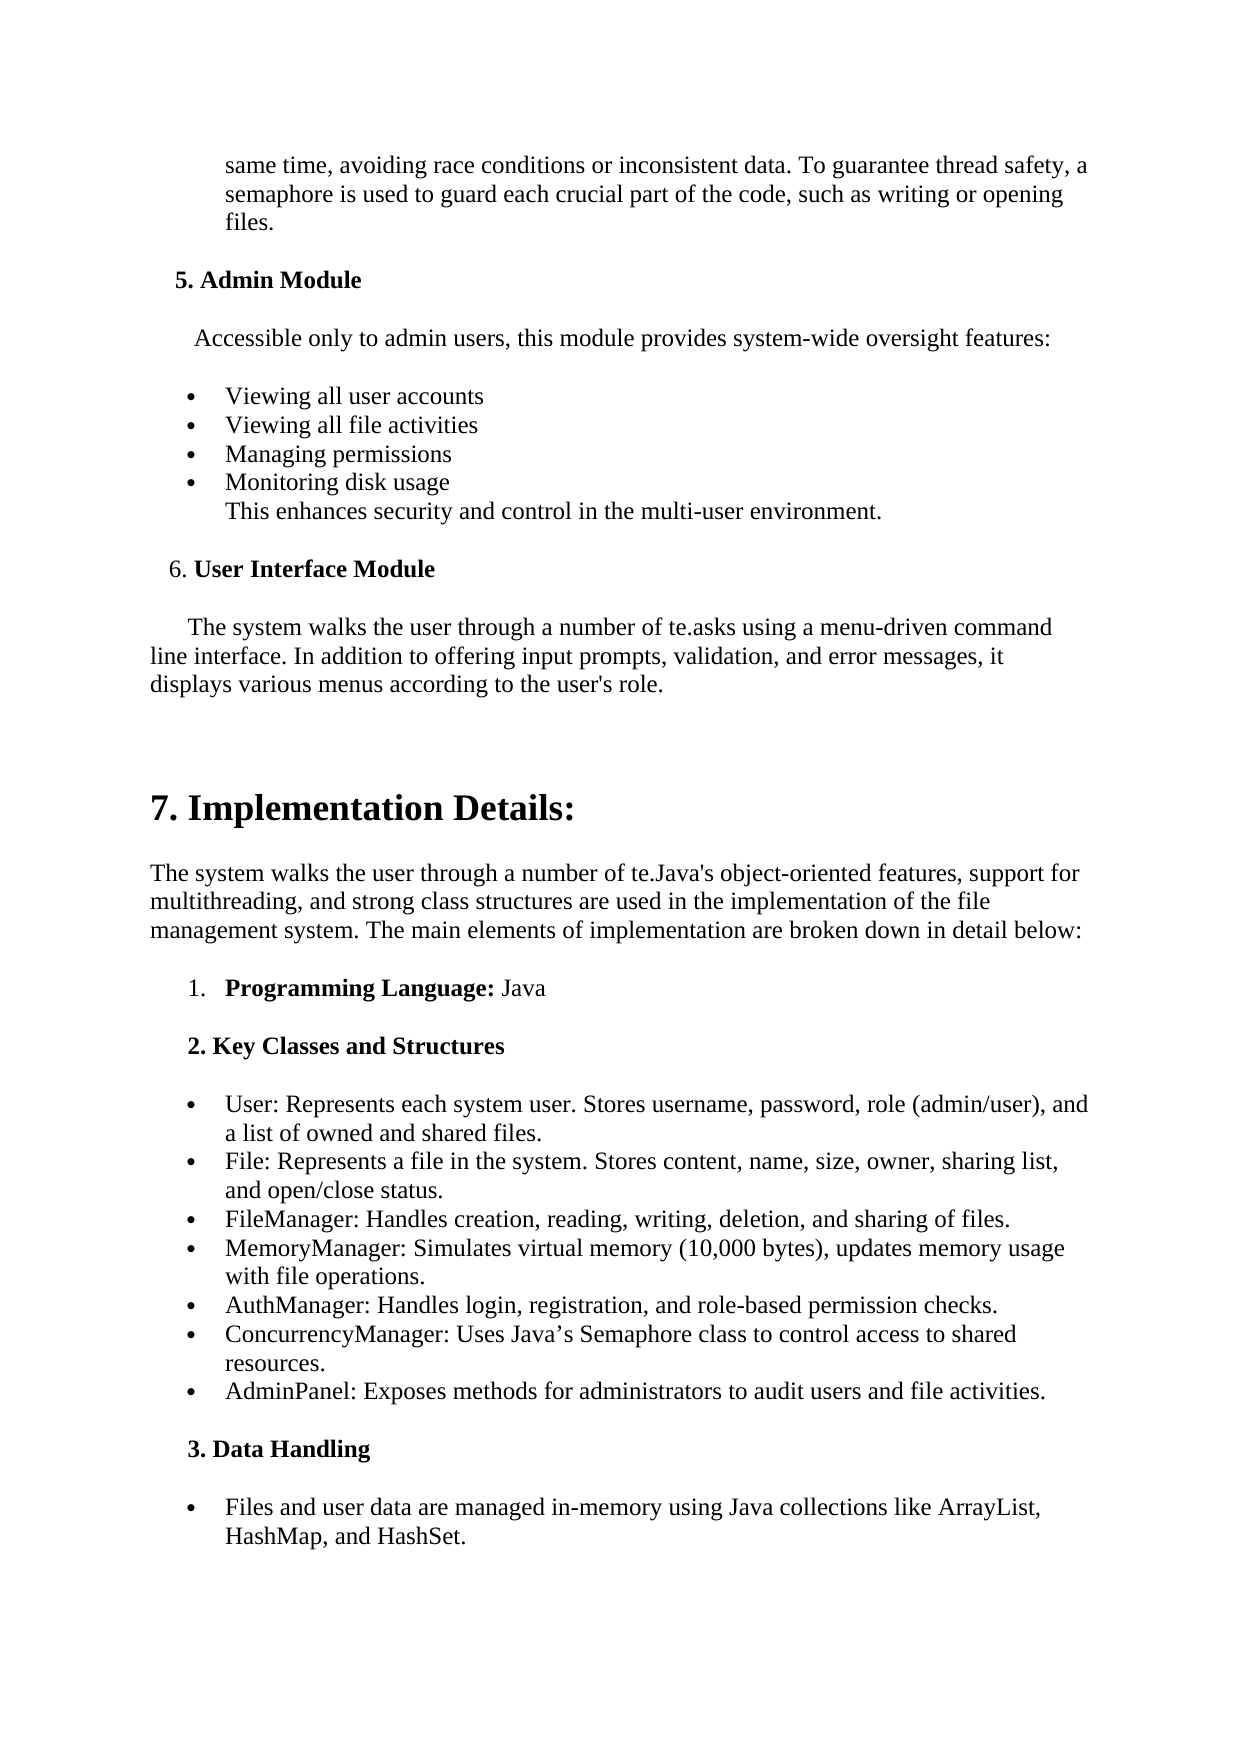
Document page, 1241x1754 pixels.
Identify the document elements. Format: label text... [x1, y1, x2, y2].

text The system walks the user through a number of te.asks using a menu-driven command line interface. In addition to offering input prompts, validation, and error messages, it displays various menus according to the user's role. [150, 612, 1090, 698]
list AdminPanel: Exposes methods for administrators to audit users and file activities. [187, 1376, 1090, 1405]
list Viewing all file activities [187, 410, 1090, 439]
list Managing permissions [187, 439, 1090, 467]
text 3. Data Handling [150, 1434, 1090, 1463]
text 5. Admin Module [150, 265, 1090, 294]
text 7. Implementation Details: [150, 785, 1090, 828]
text Accessible only to admin users, this module provides system-wide oversight features: [150, 323, 1090, 352]
text The system walks the user through a number of te.Java's object-oriented features, support for multithreading, and strong class structures are used in the implementation of the file management system. The main elements of implementation are broken down in detail below: [150, 858, 1090, 944]
list Files and user data are managed in-memory using Java collections like ArrayList, HashMap, and HashSet. [187, 1492, 1090, 1550]
list Programming Language: Java [187, 973, 1090, 1002]
list Viewing all user accounts [187, 381, 1090, 410]
list File: Represents a file in the system. Stores content, name, size, owner, sharing list, and open/close status. [187, 1146, 1090, 1204]
list MemoryManager: Simulates virtual memory (10,000 bytes), updates memory usage with file operations. [187, 1233, 1090, 1290]
text 6. User Interface Module [150, 554, 1090, 583]
text 2. Key Classes and Structures [187, 1031, 1090, 1060]
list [225, 150, 1090, 236]
list AuthManager: Handles login, registration, and role-based permission checks. [187, 1290, 1090, 1319]
list FileManager: Handles creation, reading, writing, deletion, and sharing of files. [187, 1204, 1090, 1233]
list ConcurrencyManager: Uses Java’s Semaphore class to control access to shared resources. [187, 1319, 1090, 1376]
list User: Represents each system user. Stores username, password, role (admin/user), and a list of owned and shared files. [187, 1089, 1090, 1146]
list Monitoring disk usage This enhances security and control in the multi-user environment. [187, 467, 1090, 525]
